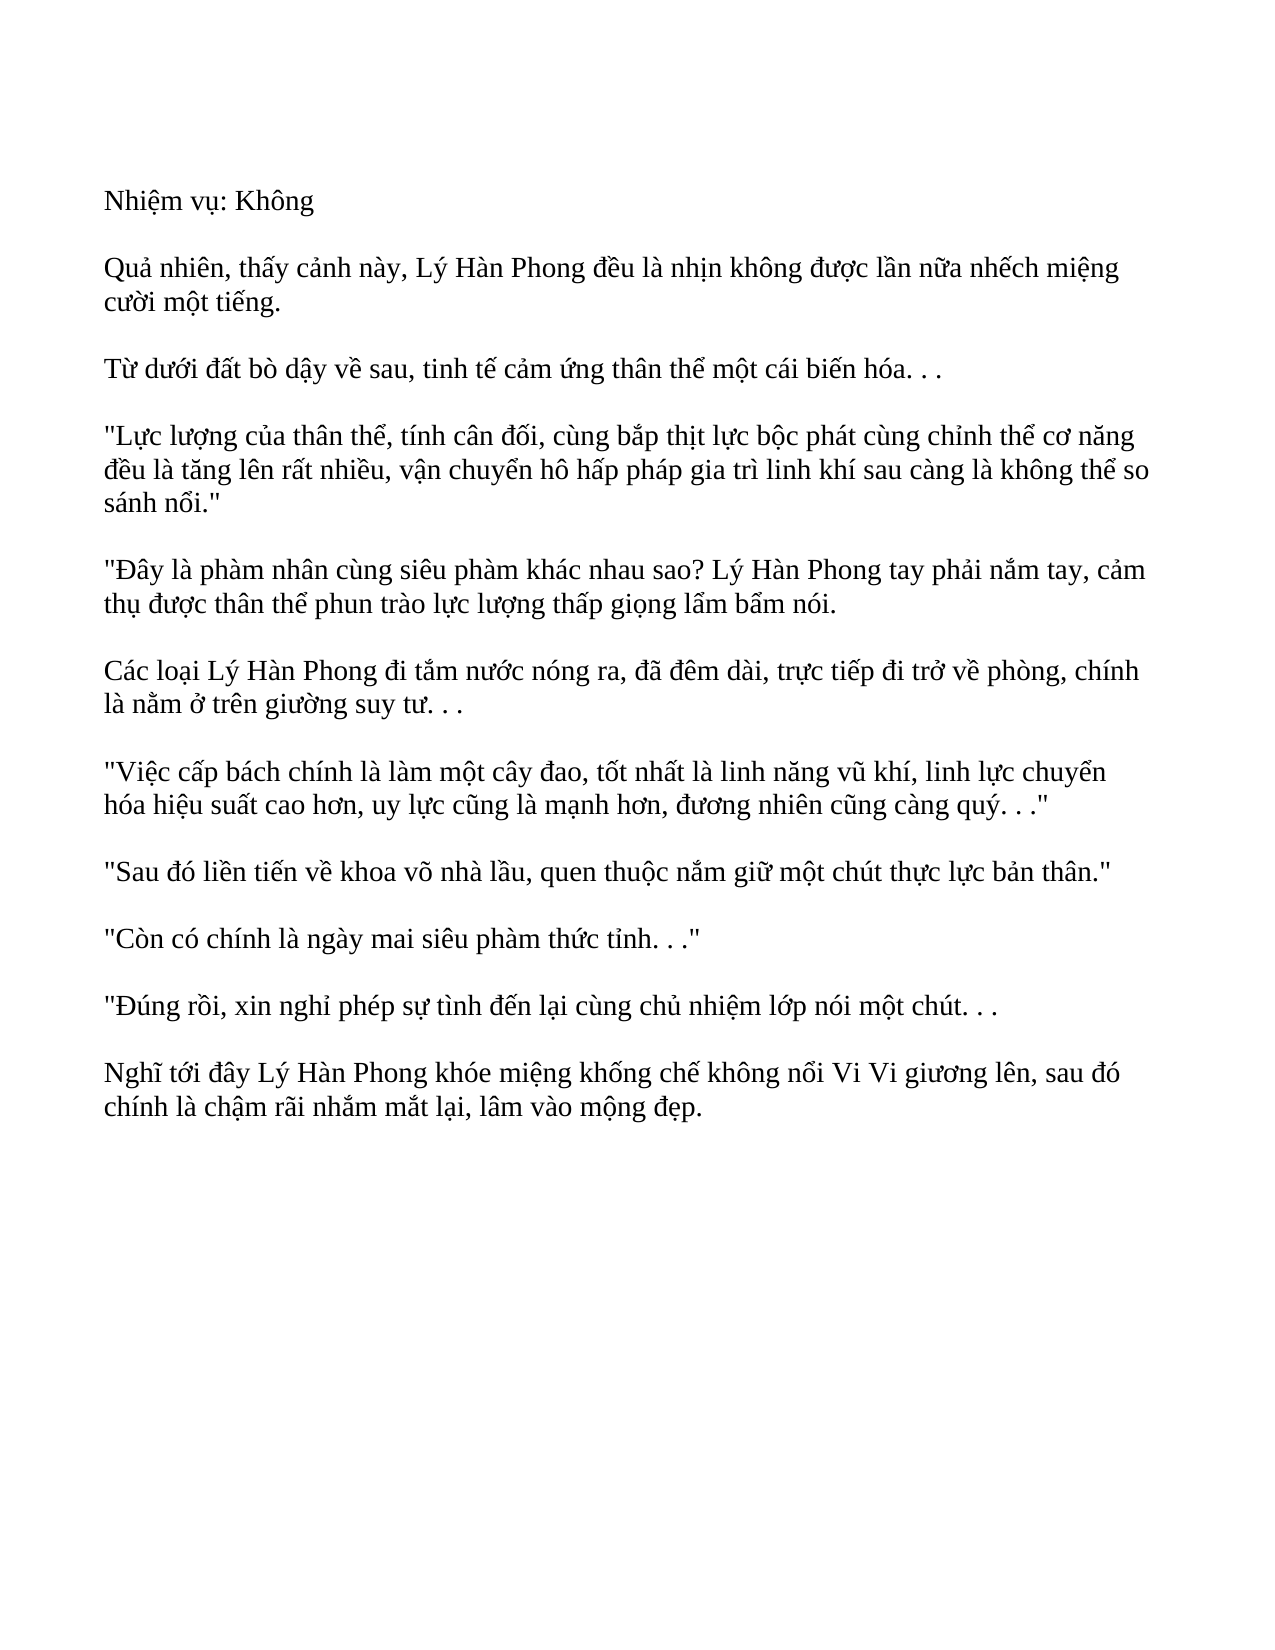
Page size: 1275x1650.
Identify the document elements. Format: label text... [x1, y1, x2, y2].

text "Còn có chính là ngày mai siêu phàm thức tỉnh. . ." [103, 921, 1152, 955]
text "Lực lượng của thân thể, tính cân đối, cùng bắp thịt lực bộc phát cùng chỉnh thể cơ năng đều là tăng lên rất nhiều, vận chuyển hô hấp pháp gia trì linh khí sau càng là không thể so sánh nổi." [103, 418, 1152, 519]
text Các loại Lý Hàn Phong đi tắm nước nóng ra, đã đêm dài, trực tiếp đi trở về phòng, chính là nằm ở trên giường suy tư. . . [103, 653, 1152, 720]
text Nghĩ tới đây Lý Hàn Phong khóe miệng khống chế không nổi Vi Vi giương lên, sau đó chính là chậm rãi nhắm mắt lại, lâm vào mộng đẹp. [103, 1056, 1152, 1123]
text "Sau đó liền tiến về khoa võ nhà lầu, quen thuộc nắm giữ một chút thực lực bản thân." [103, 854, 1152, 888]
text "Việc cấp bách chính là làm một cây đao, tốt nhất là linh năng vũ khí, linh lực chuyển hóa hiệu suất cao hơn, uy lực cũng là mạnh hơn, đương nhiên cũng càng quý. . ." [103, 754, 1152, 821]
text Nhiệm vụ: Không [103, 183, 1152, 217]
text Quả nhiên, thấy cảnh này, Lý Hàn Phong đều là nhịn không được lần nữa nhếch miệng cười một tiếng. [103, 251, 1152, 318]
text Từ dưới đất bò dậy về sau, tinh tế cảm ứng thân thể một cái biến hóa. . . [103, 351, 1152, 385]
text "Đây là phàm nhân cùng siêu phàm khác nhau sao? Lý Hàn Phong tay phải nắm tay, cảm thụ được thân thể phun trào lực lượng thấp giọng lẩm bẩm nói. [103, 552, 1152, 619]
text "Đúng rồi, xin nghỉ phép sự tình đến lại cùng chủ nhiệm lớp nói một chút. . . [103, 988, 1152, 1022]
